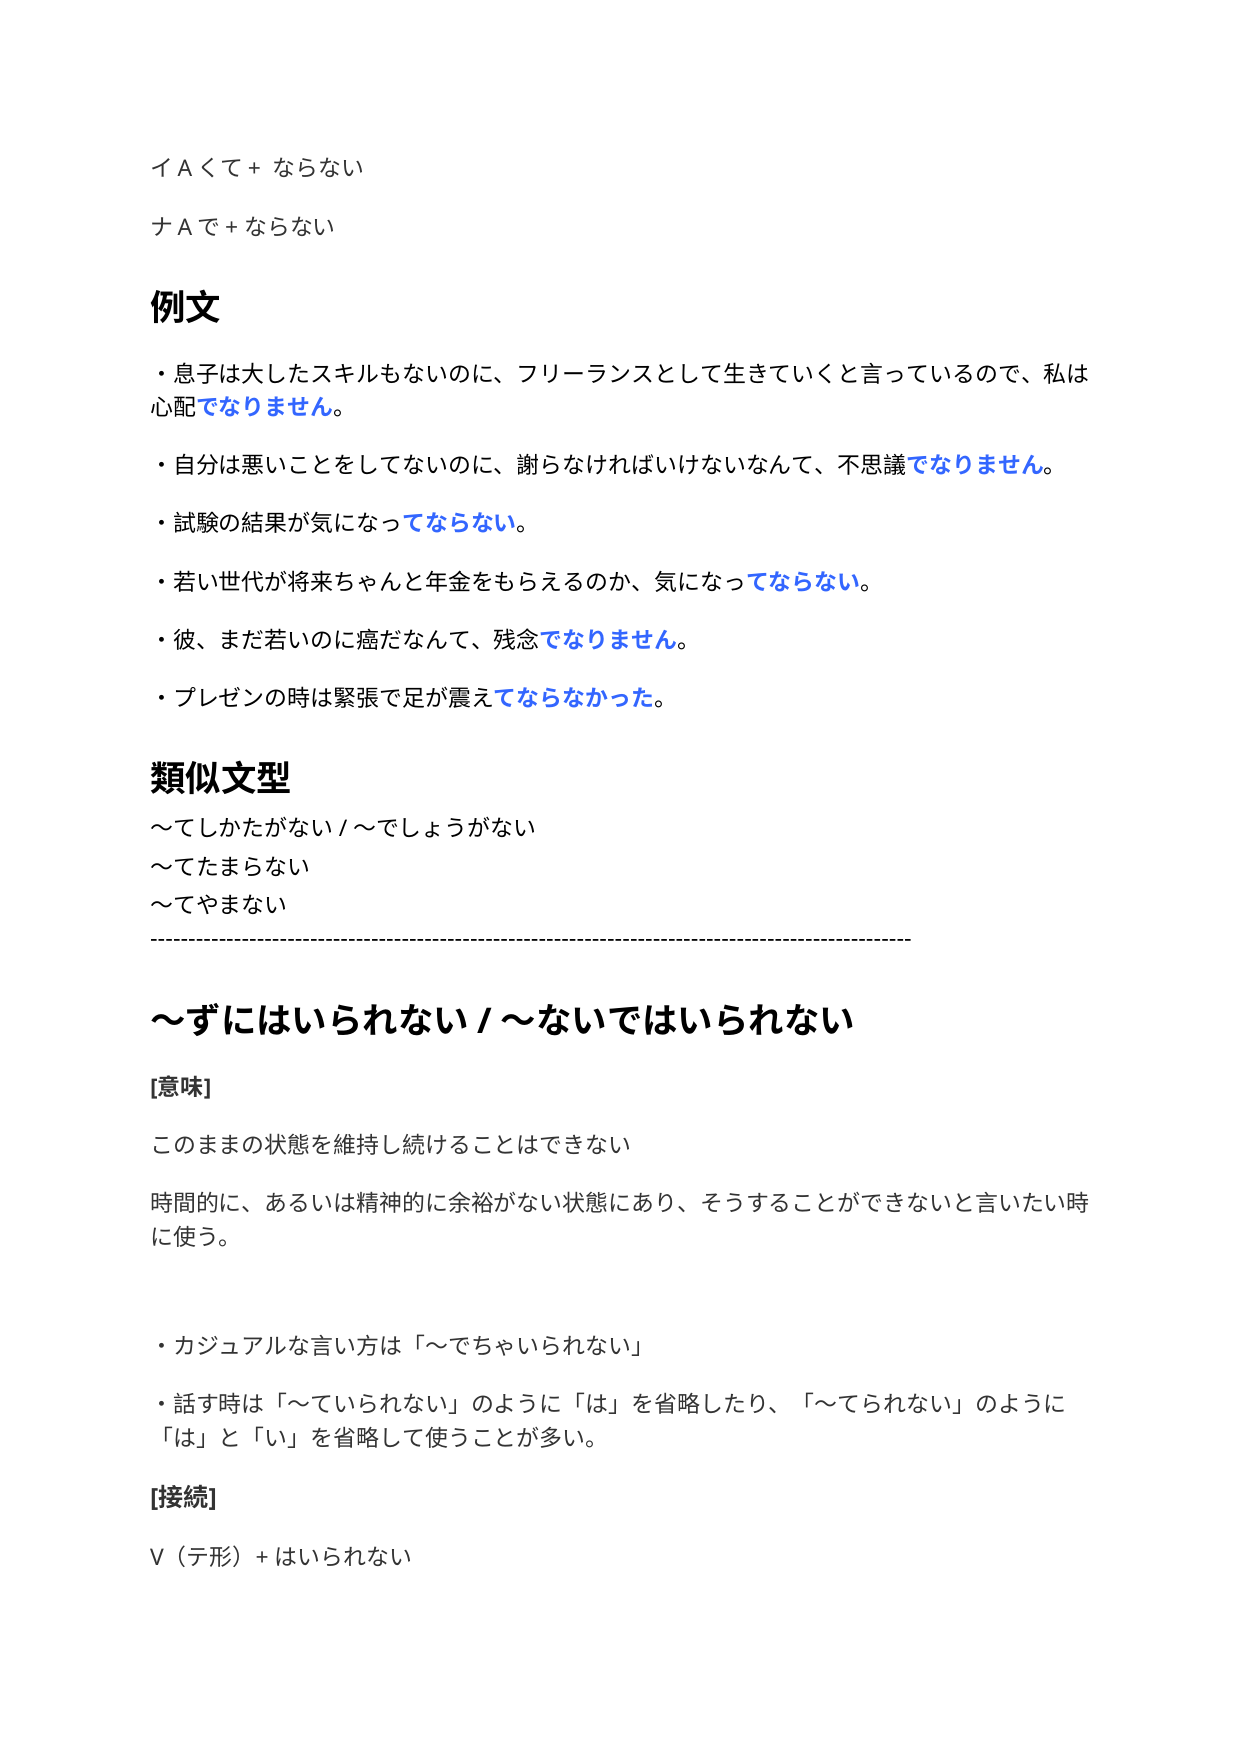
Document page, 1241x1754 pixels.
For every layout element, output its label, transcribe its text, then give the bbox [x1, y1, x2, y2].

text 〜てしかたがない / 〜でしょうがない [150, 810, 1090, 843]
text V（テ形）+ はいられない [150, 1539, 1090, 1572]
text ナAで + ならない [150, 208, 1090, 242]
text ・若い世代が将来ちゃんと年金をもらえるのか、気になってならない。 [150, 563, 1090, 597]
text このままの状態を維持し続けることはできない [150, 1127, 1090, 1160]
text ・話す時は「〜ていられない」のように「は」を省略したり、「〜てられない」のように「は」と「い」を省略して使うことが多い。 [150, 1386, 1090, 1453]
text 時間的に、あるいは精神的に余裕がない状態にあり、そうすることができないと言いたい時に使う。 [150, 1185, 1090, 1252]
text イAくて + ならない [150, 150, 1090, 183]
text [接続] [150, 1478, 1090, 1514]
text ・試験の結果が気になってならない。 [150, 505, 1090, 538]
subtitle 例文 [150, 279, 1090, 330]
text ・カジュアルな言い方は「〜でちゃいられない」 [150, 1328, 1090, 1361]
text ・息子は大したスキルもないのに、フリーランスとして生きていくと言っているので、私は心配でなりません。 [150, 355, 1090, 422]
text ---------------------------------------------------------------------------------------------------- [150, 925, 1090, 951]
subtitle 〜ずにはいられない / 〜ないではいられない [150, 992, 1090, 1044]
text ～てたまらない [150, 848, 1090, 882]
text [意味] [150, 1069, 1090, 1102]
text ・彼、まだ若いのに癌だなんて、残念でなりません。 [150, 622, 1090, 655]
subtitle 類似文型 [150, 751, 1090, 802]
text 〜てやまない [150, 887, 1090, 920]
text ・プレゼンの時は緊張で足が震えてならなかった。 [150, 680, 1090, 713]
text ・自分は悪いことをしてないのに、謝らなければいけないなんて、不思議でなりません。 [150, 447, 1090, 480]
